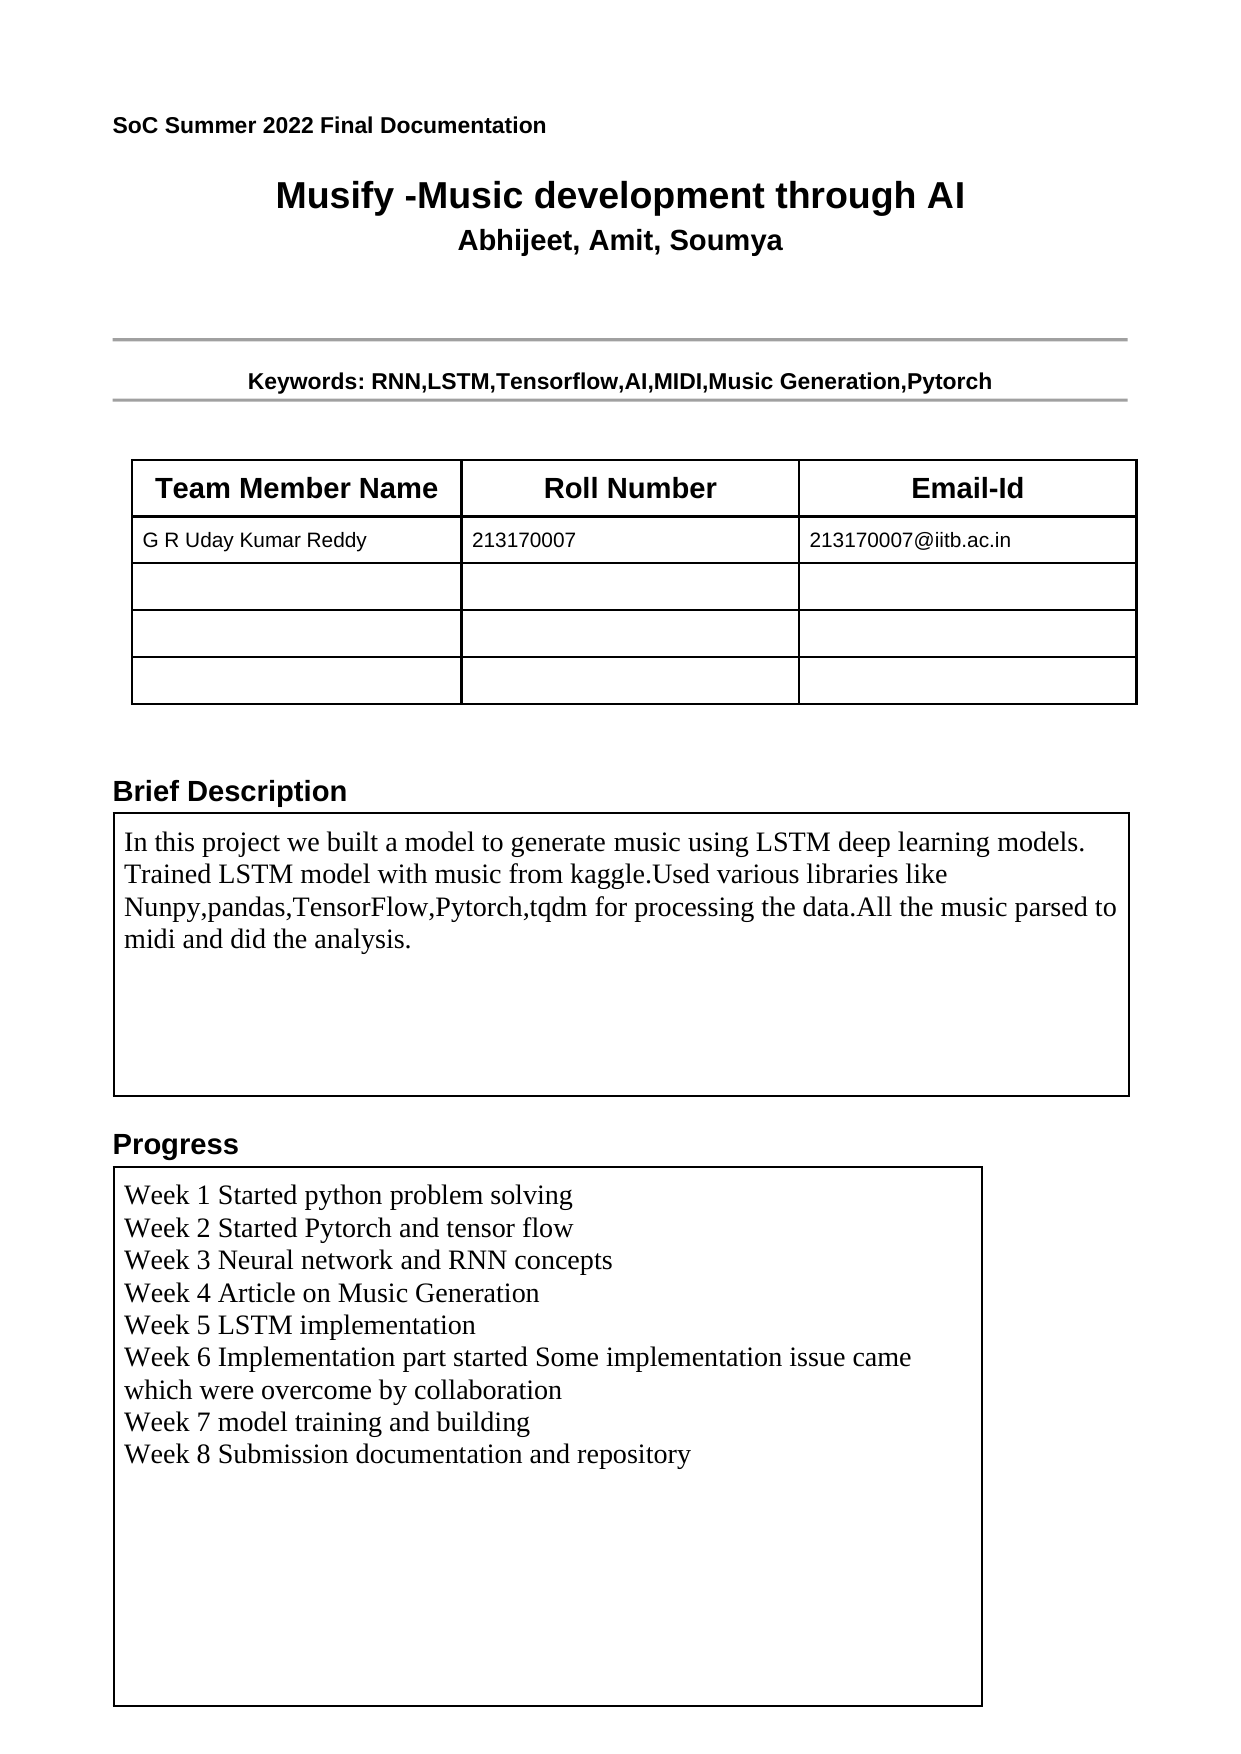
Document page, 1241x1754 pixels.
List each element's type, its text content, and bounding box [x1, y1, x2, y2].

table_header In this project we built a model to generate music using LSTM deep learning models. Trained LSTM model with music from kaggle.Used various libraries like Nunpy,pandas,TensorFlow,Pytorch,tqdm for processing the data.All the music parsed to midi and did the analysis. [115, 814, 1128, 1095]
table_cell [463, 564, 798, 609]
table_header Email-Id [800, 461, 1135, 515]
table_cell 213170007 [463, 518, 798, 562]
text Brief Description [112, 774, 1128, 807]
table_cell [463, 658, 798, 703]
text Musify -Music development through AI [112, 173, 1128, 216]
table_header Team Member Name [133, 461, 460, 515]
table_cell G R Uday Kumar Reddy [133, 518, 460, 562]
table_cell [800, 564, 1135, 609]
table_cell [800, 611, 1135, 656]
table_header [115, 1168, 981, 1705]
table_cell [133, 564, 460, 609]
table_header Roll Number [463, 461, 798, 515]
table_cell [133, 658, 460, 703]
text Progress [112, 1127, 1128, 1161]
table_cell [133, 611, 460, 656]
table_cell 213170007@iitb.ac.in [800, 518, 1135, 562]
text Keywords: RNN,LSTM,Tensorflow,AI,MIDI,Music Generation,Pytorch [112, 368, 1128, 395]
text SoC Summer 2022 Final Documentation [112, 112, 1128, 139]
table_cell [463, 611, 798, 656]
text Abhijeet, Amit, Soumya [112, 222, 1128, 256]
table_cell [800, 658, 1135, 703]
